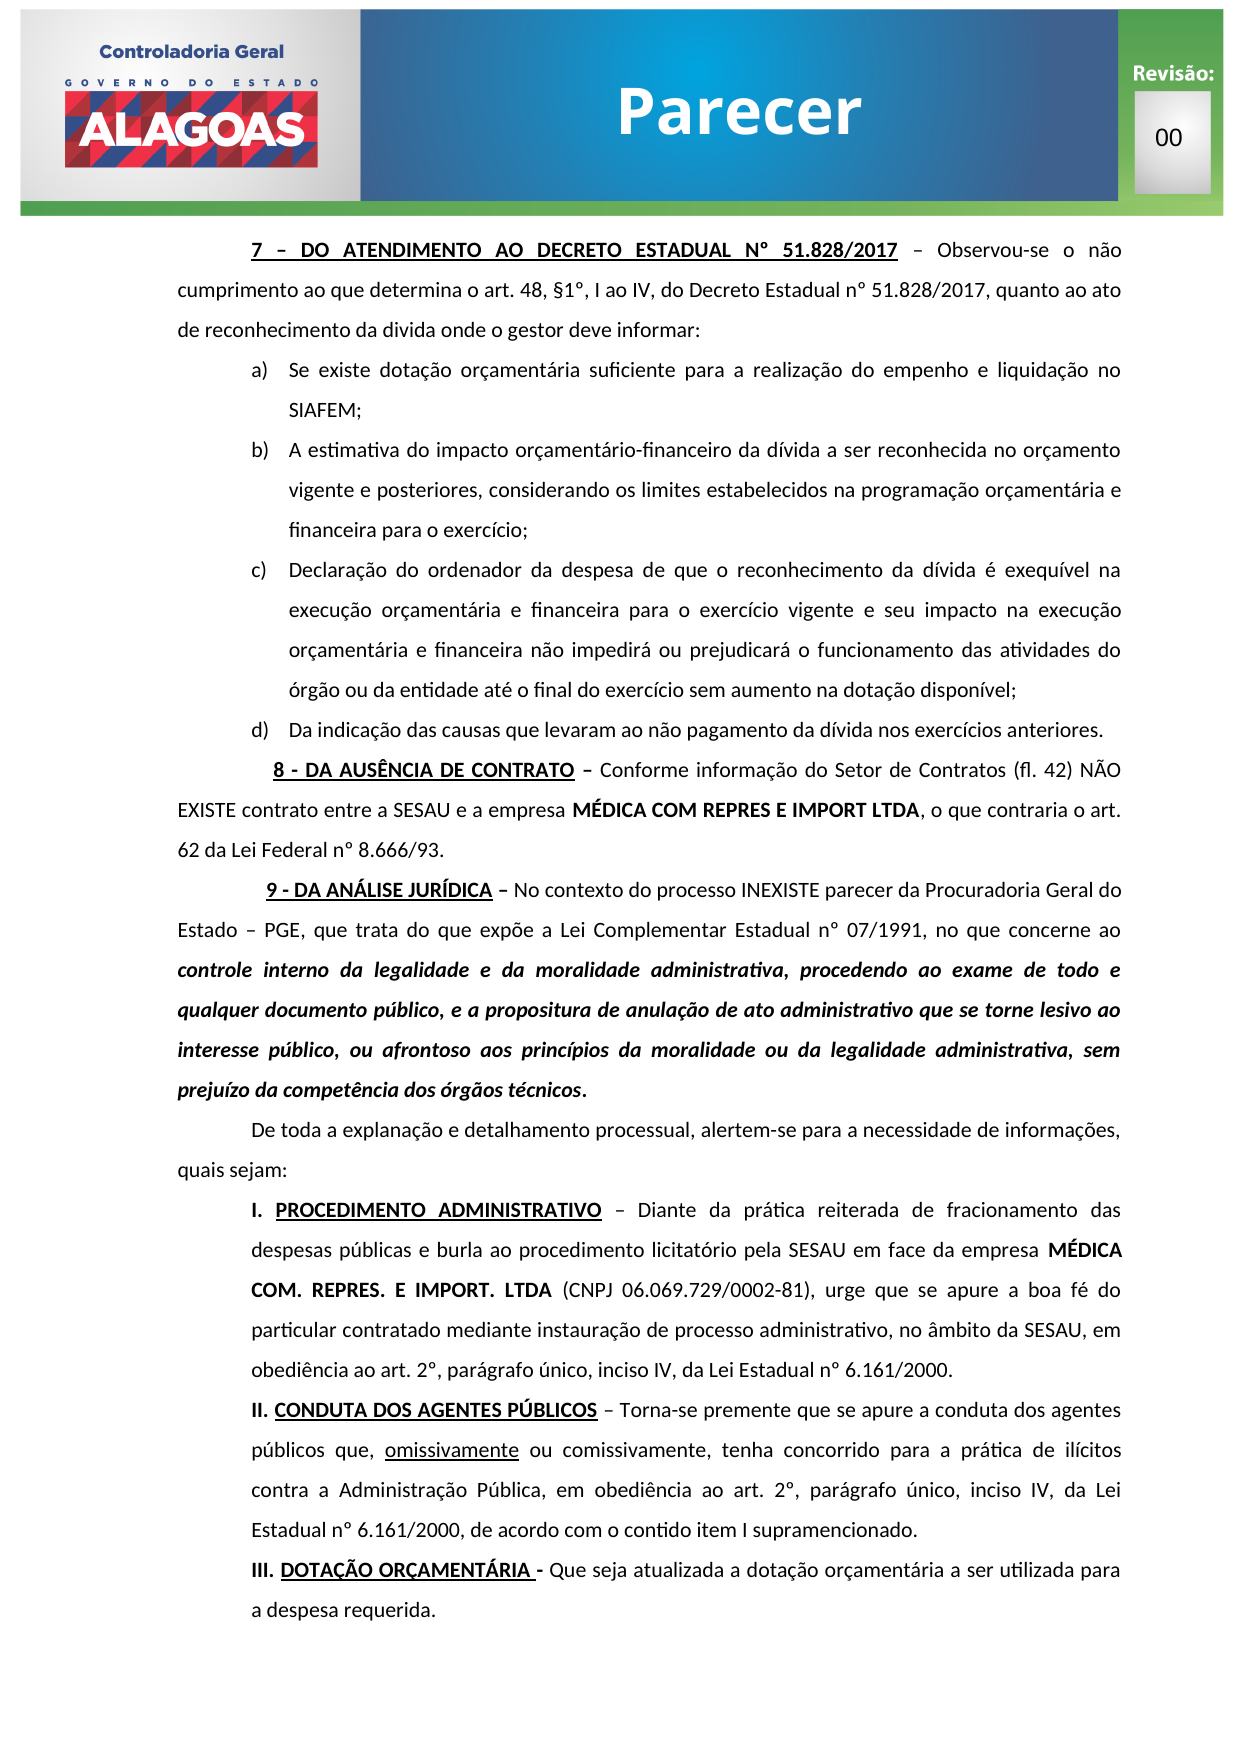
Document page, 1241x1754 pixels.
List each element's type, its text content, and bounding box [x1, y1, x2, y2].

list II. CONDUTA DOS AGENTES PÚBLICOS – Torna-se premente que se apure a conduta dos agentes públicos que, omissivamente ou comissivamente, tenha concorrido para a prática de ilícitos contra a Administração Pública, em obediência ao art. 2º, parágrafo único, inciso IV, da Lei Estadual nº 6.161/2000, de acordo com o contido item I supramencionado. [251, 1396, 1122, 1543]
list Se existe dotação orçamentária suficiente para a realização do empenho e liquidação no SIAFEM; [251, 356, 1122, 423]
list Declaração do ordenador da despesa de que o reconhecimento da dívida é exequível na execução orçamentária e financeira para o exercício vigente e seu impacto na execução orçamentária e financeira não impedirá ou prejudicará o funcionamento das atividades do órgão ou da entidade até o final do exercício sem aumento na dotação disponível; [251, 556, 1122, 703]
text 7 – DO ATENDIMENTO AO DECRETO ESTADUAL Nº 51.828/2017 – Observou-se o não cumprimento ao que determina o art. 48, §1º, I ao IV, do Decreto Estadual nº 51.828/2017, quanto ao ato de reconhecimento da divida onde o gestor deve informar: [177, 236, 1122, 343]
list III. DOTAÇÃO ORÇAMENTÁRIA - Que seja atualizada a dotação orçamentária a ser utilizada para a despesa requerida. [251, 1556, 1122, 1623]
text De toda a explanação e detalhamento processual, alertem-se para a necessidade de informações, quais sejam: [177, 1116, 1122, 1183]
text 9 - DA ANÁLISE JURÍDICA – No contexto do processo INEXISTE parecer da Procuradoria Geral do Estado – PGE, que trata do que expõe a Lei Complementar Estadual nº 07/1991, no que concerne ao controle interno da legalidade e da moralidade administrativa, procedendo ao exame de todo e qualquer documento público, e a propositura de anulação de ato administrativo que se torne lesivo ao interesse público, ou afrontoso aos princípios da moralidade ou da legalidade administrativa, sem prejuízo da competência dos órgãos técnicos. [177, 876, 1122, 1103]
list I. PROCEDIMENTO ADMINISTRATIVO – Diante da prática reiterada de fracionamento das despesas públicas e burla ao procedimento licitatório pela SESAU em face da empresa MÉDICA COM. REPRES. E IMPORT. LTDA (CNPJ 06.069.729/0002-81), urge que se apure a boa fé do particular contratado mediante instauração de processo administrativo, no âmbito da SESAU, em obediência ao art. 2º, parágrafo único, inciso IV, da Lei Estadual nº 6.161/2000. [251, 1196, 1122, 1383]
text 8 - DA AUSÊNCIA DE CONTRATO – Conforme informação do Setor de Contratos (fl. 42) NÃO EXISTE contrato entre a SESAU e a empresa MÉDICA COM REPRES E IMPORT LTDA, o que contraria o art. 62 da Lei Federal nº 8.666/93. [177, 756, 1122, 863]
picture [20, 9, 1224, 216]
list Da indicação das causas que levaram ao não pagamento da dívida nos exercícios anteriores. [251, 716, 1122, 743]
list A estimativa do impacto orçamentário-financeiro da dívida a ser reconhecida no orçamento vigente e posteriores, considerando os limites estabelecidos na programação orçamentária e financeira para o exercício; [251, 436, 1122, 543]
